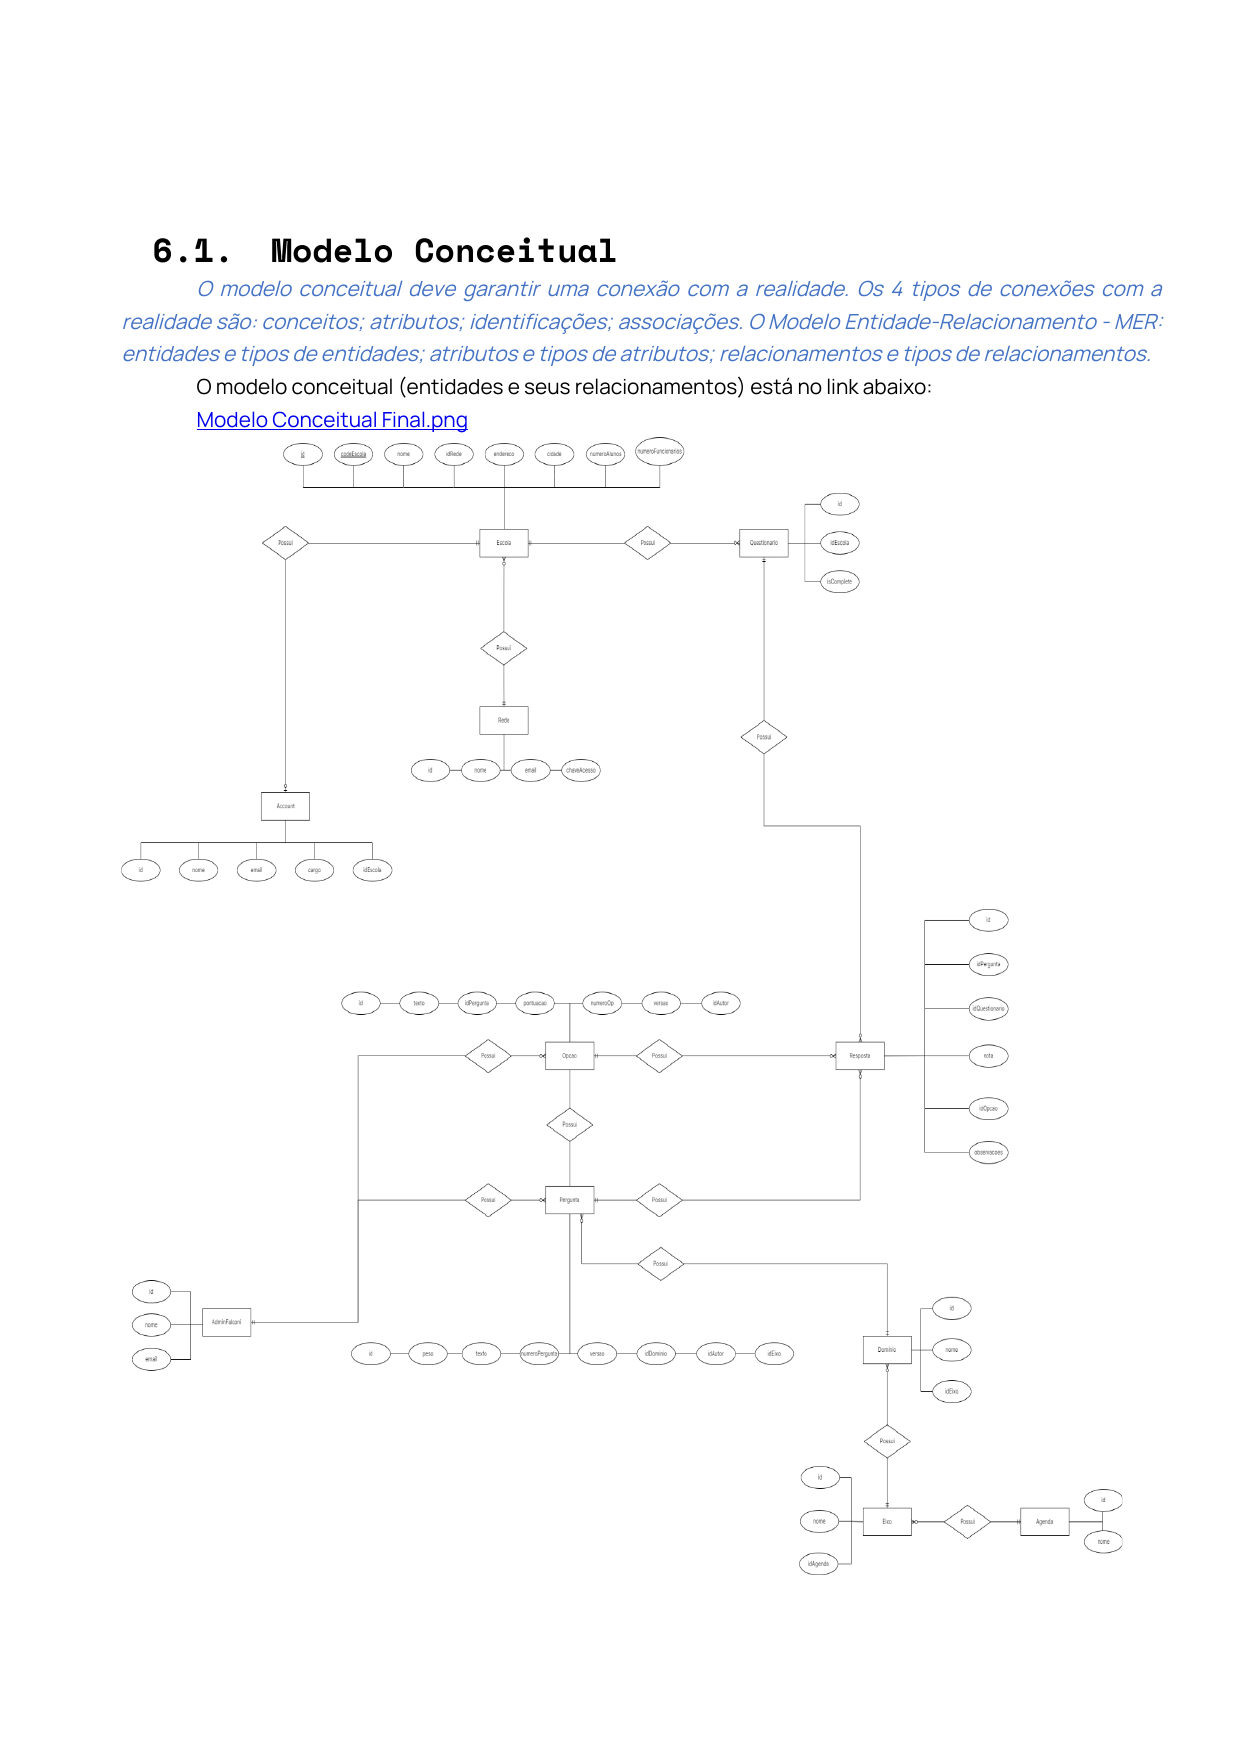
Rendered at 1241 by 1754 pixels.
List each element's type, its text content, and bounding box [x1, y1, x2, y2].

text O modelo conceitual deve garantir uma conexão com a realidade. Os 4 tipos de conexões com a realidade são: conceitos; atributos; identificações; associações. O Modelo Entidade-Relacionamento - MER: entidades e tipos de entidades; atributos e tipos de atributos; relacionamentos e tipos de relacionamentos. [121, 274, 1165, 368]
text O modelo conceitual (entidades e seus relacionamentos) está no link abaixo: [121, 372, 1165, 401]
subtitle Modelo Conceitual [234, 225, 1165, 274]
picture [121, 437, 1123, 1575]
